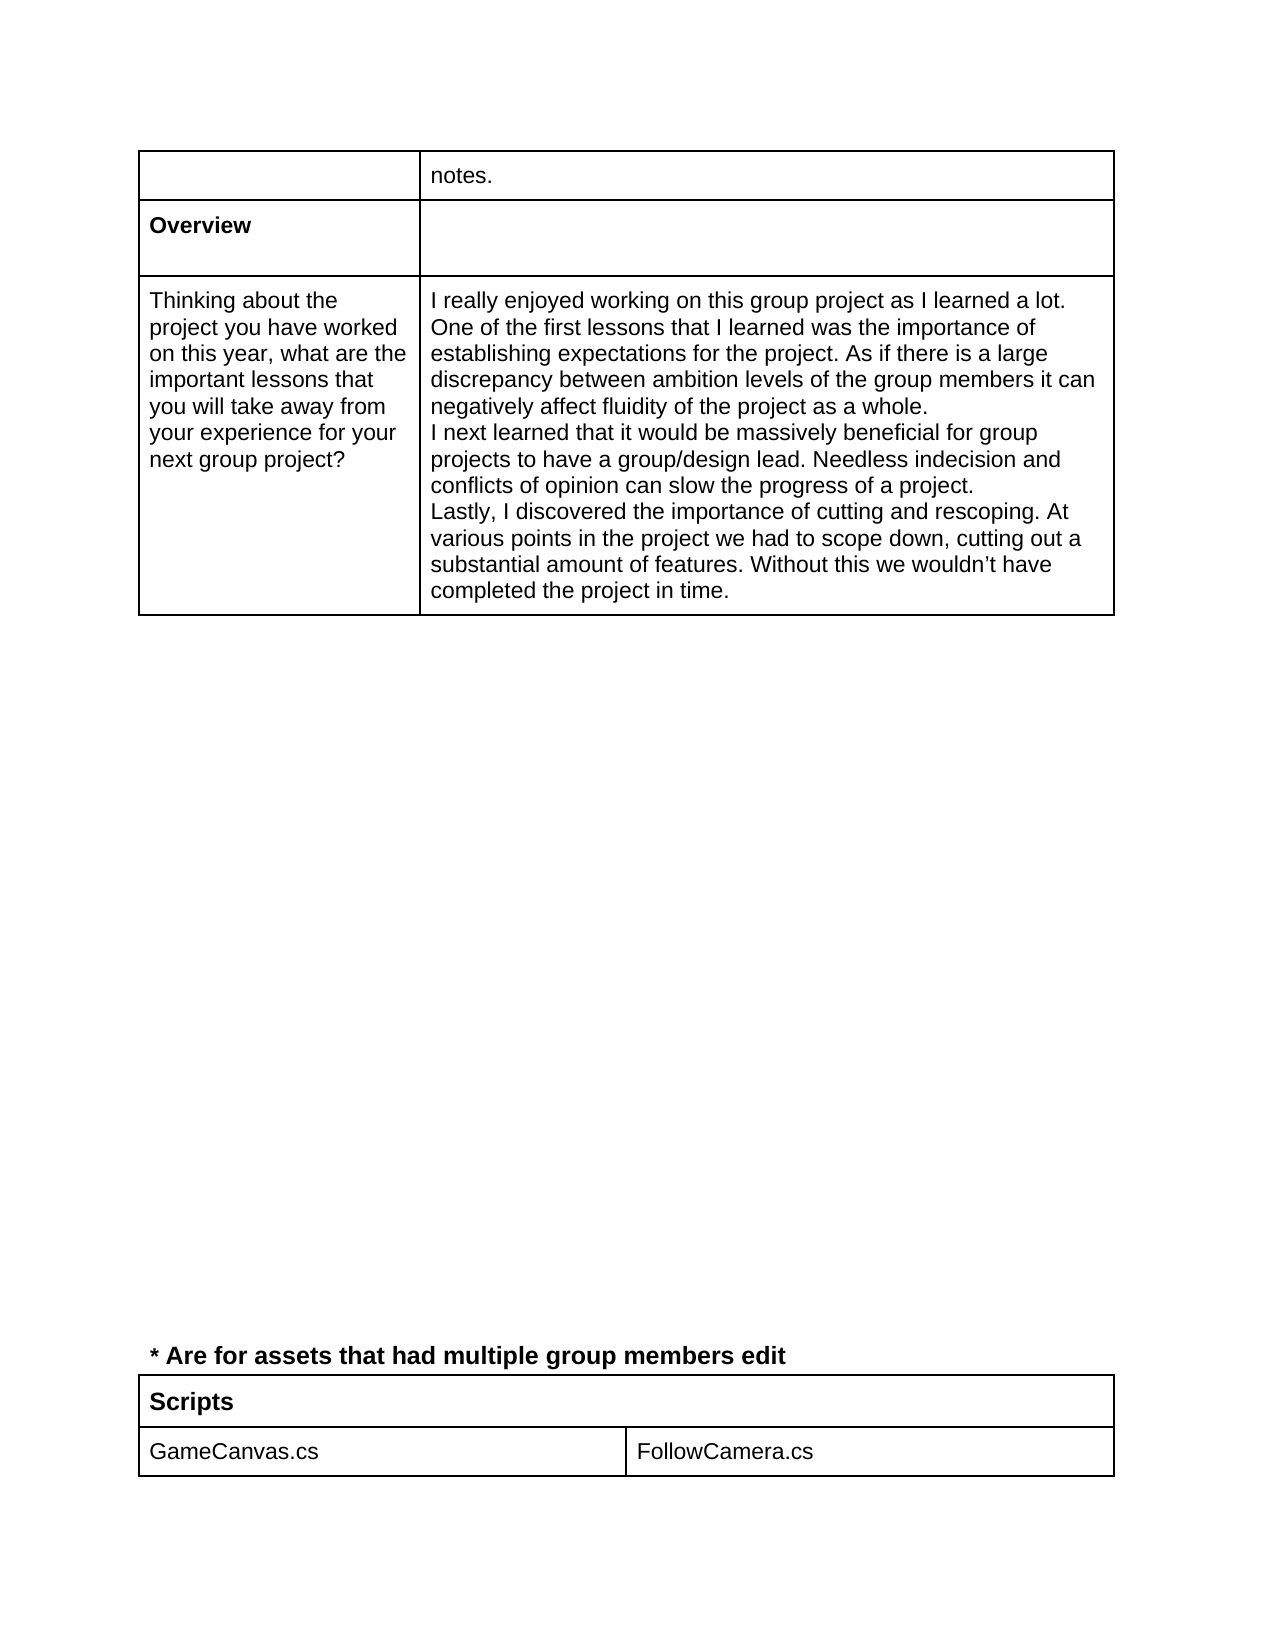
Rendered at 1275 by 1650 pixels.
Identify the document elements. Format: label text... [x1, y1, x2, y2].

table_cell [140, 152, 419, 199]
table_cell I really enjoyed working on this group project as I learned a lot. One of the first lessons that I learned was the importance of establishing expectations for the project. As if there is a large discrepancy between ambition levels of the group members it can negatively affect fluidity of the project as a whole. I next learned that it would be massively beneficial for group projects to have a group/design lead. Needless indecision and conflicts of opinion can slow the progress of a project. Lastly, I discovered the importance of cutting and rescoping. At various points in the project we had to scope down, cutting out a substantial amount of features. Without this we wouldn’t have completed the project in time. [421, 277, 1113, 614]
table_cell GameCanvas.cs [140, 1428, 625, 1475]
table_cell [421, 201, 1113, 275]
table_cell FollowCamera.cs [627, 1428, 1113, 1475]
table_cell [421, 152, 1113, 199]
text * Are for assets that had multiple group members edit [150, 1341, 1125, 1370]
table_cell Overview [140, 201, 419, 275]
table_cell Thinking about the project you have worked on this year, what are the important lessons that you will take away from your experience for your next group project? [140, 277, 419, 614]
table_header Scripts [140, 1376, 1113, 1426]
